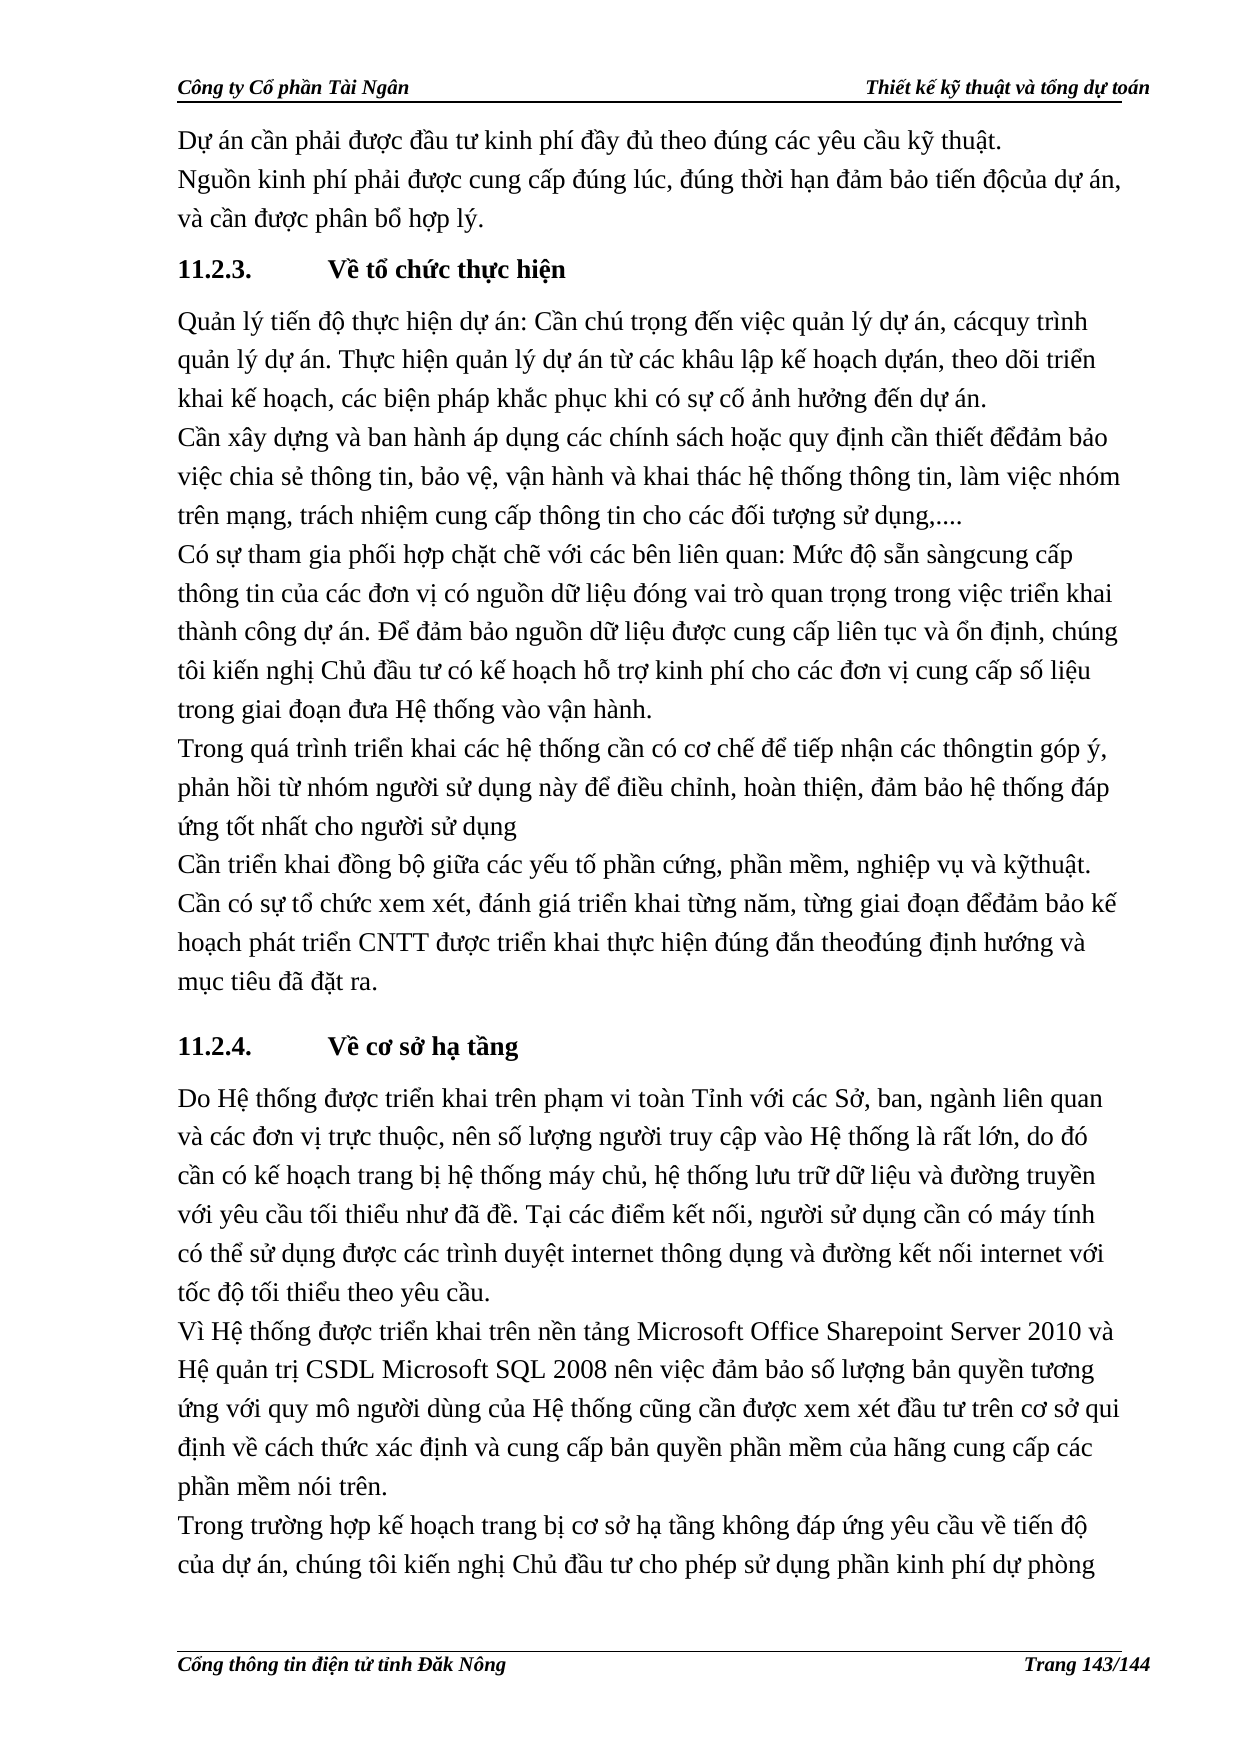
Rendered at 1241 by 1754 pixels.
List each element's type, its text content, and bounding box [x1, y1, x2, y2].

subtitle Về tổ chức thực hiện [177, 253, 1122, 284]
text Dự án cần phải được đầu tư kinh phí đầy đủ theo đúng các yêu cầu kỹ thuật. [177, 124, 1122, 155]
subtitle Về cơ sở hạ tầng [177, 1030, 1122, 1061]
text Cần có sự tổ chức xem xét, đánh giá triển khai từng năm, từng giai đoạn đểđảm bảo kế hoạch phát triển CNTT được triển khai thực hiện đúng đắn theođúng định hướng và mục tiêu đã đặt ra. [177, 887, 1122, 996]
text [177, 1509, 1122, 1579]
text Do Hệ thống được triển khai trên phạm vi toàn Tỉnh với các Sở, ban, ngành liên quan và các đơn vị trực thuộc, nên số lượng người truy cập vào Hệ thống là rất lớn, do đó cần có kế hoạch trang bị hệ thống máy chủ, hệ thống lưu trữ dữ liệu và đường truyền với yêu cầu tối thiểu như đã đề. Tại các điểm kết nối, người sử dụng cần có máy tính có thể sử dụng được các trình duyệt internet thông dụng và đường kết nối internet với tốc độ tối thiểu theo yêu cầu. [177, 1082, 1122, 1307]
text Cần triển khai đồng bộ giữa các yếu tố phần cứng, phần mềm, nghiệp vụ và kỹthuật. [177, 849, 1122, 880]
text Nguồn kinh phí phải được cung cấp đúng lúc, đúng thời hạn đảm bảo tiến độcủa dự án, và cần được phân bổ hợp lý. [177, 163, 1122, 233]
text Cần xây dựng và ban hành áp dụng các chính sách hoặc quy định cần thiết đểđảm bảo việc chia sẻ thông tin, bảo vệ, vận hành và khai thác hệ thống thông tin, làm việc nhóm trên mạng, trách nhiệm cung cấp thông tin cho các đối tượng sử dụng,.... [177, 421, 1122, 530]
text Vì Hệ thống được triển khai trên nền tảng Microsoft Office Sharepoint Server 2010 và Hệ quản trị CSDL Microsoft SQL 2008 nên việc đảm bảo số lượng bản quyền tương ứng với quy mô người dùng của Hệ thống cũng cần được xem xét đầu tư trên cơ sở qui định về cách thức xác định và cung cấp bản quyền phần mềm của hãng cung cấp các phần mềm nói trên. [177, 1315, 1122, 1501]
text Quản lý tiến độ thực hiện dự án: Cần chú trọng đến việc quản lý dự án, cácquy trình quản lý dự án. Thực hiện quản lý dự án từ các khâu lập kế hoạch dựán, theo dõi triển khai kế hoạch, các biện pháp khắc phục khi có sự cố ảnh hưởng đến dự án. [177, 305, 1122, 413]
text Có sự tham gia phối hợp chặt chẽ với các bên liên quan: Mức độ sẵn sàngcung cấp thông tin của các đơn vị có nguồn dữ liệu đóng vai trò quan trọng trong việc triển khai thành công dự án. Để đảm bảo nguồn dữ liệu được cung cấp liên tục và ổn định, chúng tôi kiến nghị Chủ đầu tư có kế hoạch hỗ trợ kinh phí cho các đơn vị cung cấp số liệu trong giai đoạn đưa Hệ thống vào vận hành. [177, 538, 1122, 724]
text Trong quá trình triển khai các hệ thống cần có cơ chế để tiếp nhận các thôngtin góp ý, phản hồi từ nhóm người sử dụng này để điều chỉnh, hoàn thiện, đảm bảo hệ thống đáp ứng tốt nhất cho người sử dụng [177, 732, 1122, 841]
